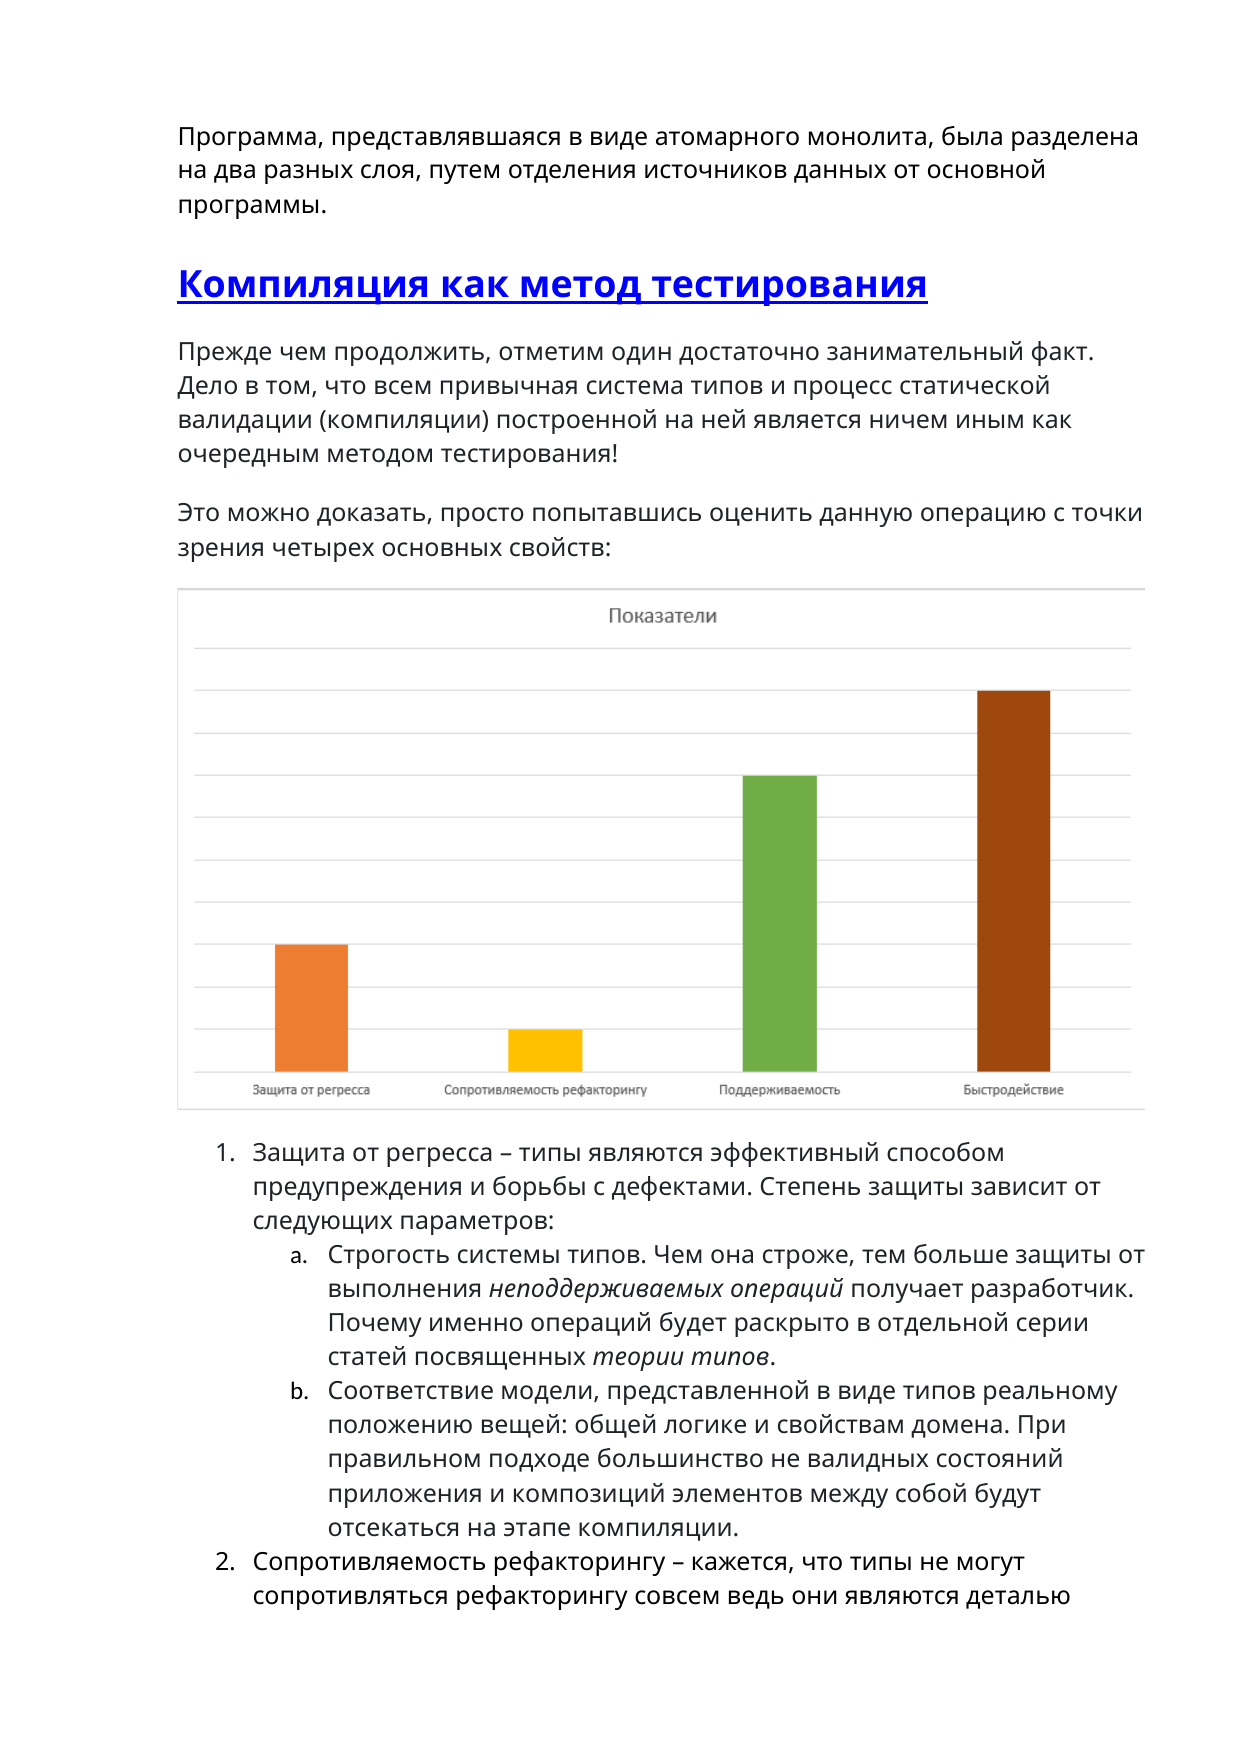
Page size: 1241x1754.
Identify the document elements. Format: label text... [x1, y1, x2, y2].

text Компиляция как метод тестирования [177, 258, 1152, 309]
list Соответствие модели, представленной в виде типов реальному положению вещей: общей логике и свойствам домена. При правильном подходе большинство не валидных состояний приложения и композиций элементов между собой будут отсекаться на этапе компиляции. [290, 1373, 1152, 1543]
text Прежде чем продолжить, отметим один достаточно занимательный факт. Дело в том, что всем привычная система типов и процесс статической валидации (компиляции) построенной на ней является ничем иным как очередным методом тестирования! [177, 334, 1152, 470]
list Строгость системы типов. Чем она строже, тем больше защиты от выполнения неподдерживаемых операций получает разработчик. Почему именно операций будет раскрыто в отдельной серии статей посвященных теории типов. [290, 1237, 1152, 1373]
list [215, 1543, 1152, 1611]
text Это можно доказать, просто попытавшись оценить данную операцию с точки зрения четырех основных свойств: [177, 495, 1152, 563]
picture [177, 588, 1145, 1110]
list Защита от регресса – типы являются эффективный способом предупреждения и борьбы с дефектами. Степень защиты зависит от следующих параметров: [215, 1134, 1152, 1237]
text Программа, представлявшаяся в виде атомарного монолита, была разделена на два разных слоя, путем отделения источников данных от основной программы. [177, 118, 1152, 220]
